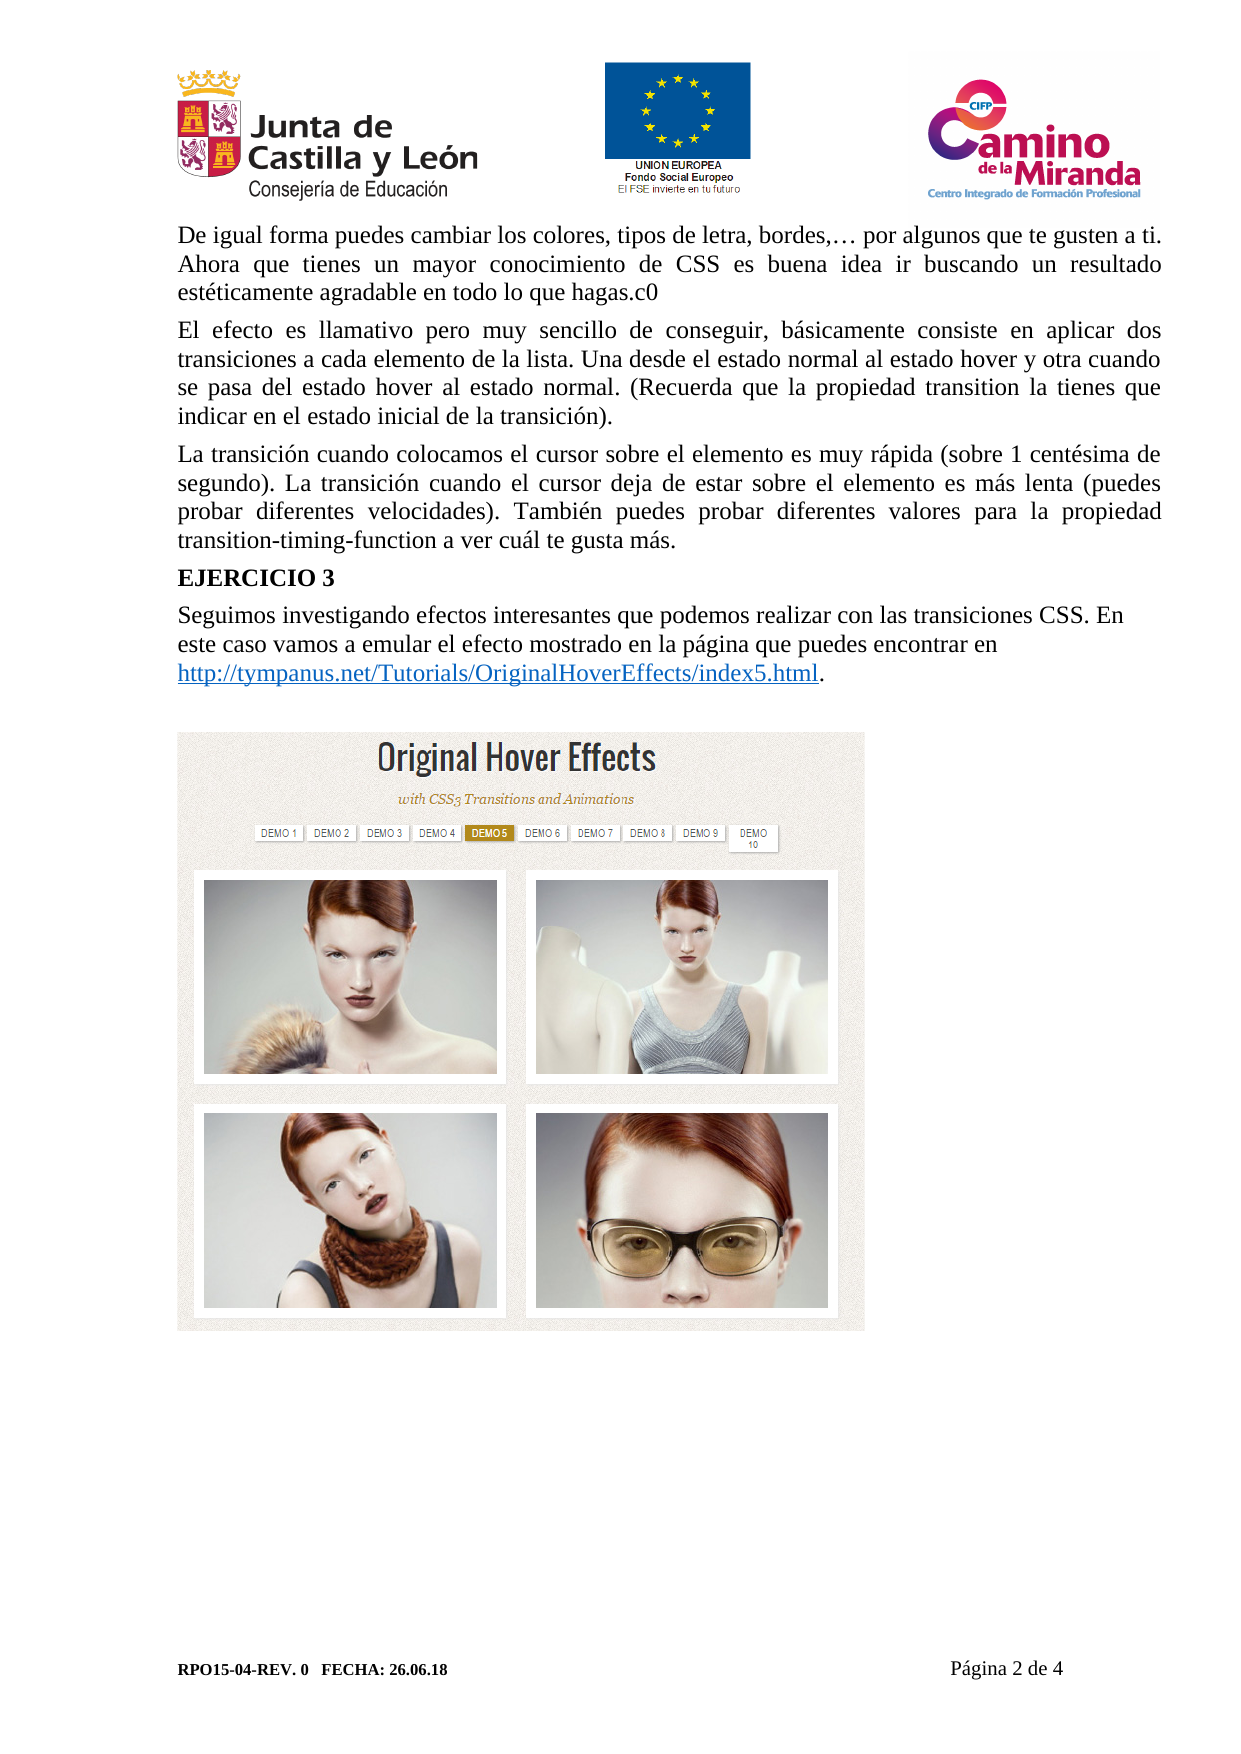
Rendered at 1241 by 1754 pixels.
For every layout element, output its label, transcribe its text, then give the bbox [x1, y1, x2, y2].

text EJERCICIO 3 [177, 563, 1162, 591]
picture [908, 51, 1160, 220]
text Seguimos investigando efectos interesantes que podemos realizar con las transiciones CSS. En este caso vamos a emular el efecto mostrado en la página que puedes encontrar en http://tympanus.net/Tutorials/OriginalHoverEffects/index5.html. [177, 600, 1162, 687]
text La transición cuando colocamos el cursor sobre el elemento es muy rápida (sobre 1 centésima de segundo). La transición cuando el cursor deja de estar sobre el elemento es más lenta (puedes probar diferentes velocidades). También puedes probar diferentes valores para la propiedad transition-timing-function a ver cuál te gusta más. [177, 439, 1162, 554]
text El efecto es llamativo pero muy sencillo de conseguir, básicamente consiste en aplicar dos transiciones a cada elemento de la lista. Una desde el estado normal al estado hover y otra cuando se pasa del estado hover al estado normal. (Recuerda que la propiedad transition la tienes que indicar en el estado inicial de la transición). [177, 315, 1162, 430]
picture [582, 61, 764, 219]
text De igual forma puedes cambiar los colores, tipos de letra, bordes,… por algunos que te gusten a ti. Ahora que tienes un mayor conocimiento de CSS es buena idea ir buscando un resultado estéticamente agradable en todo lo que hagas.c0 [177, 220, 1162, 306]
picture [177, 70, 478, 201]
picture [177, 732, 865, 1331]
